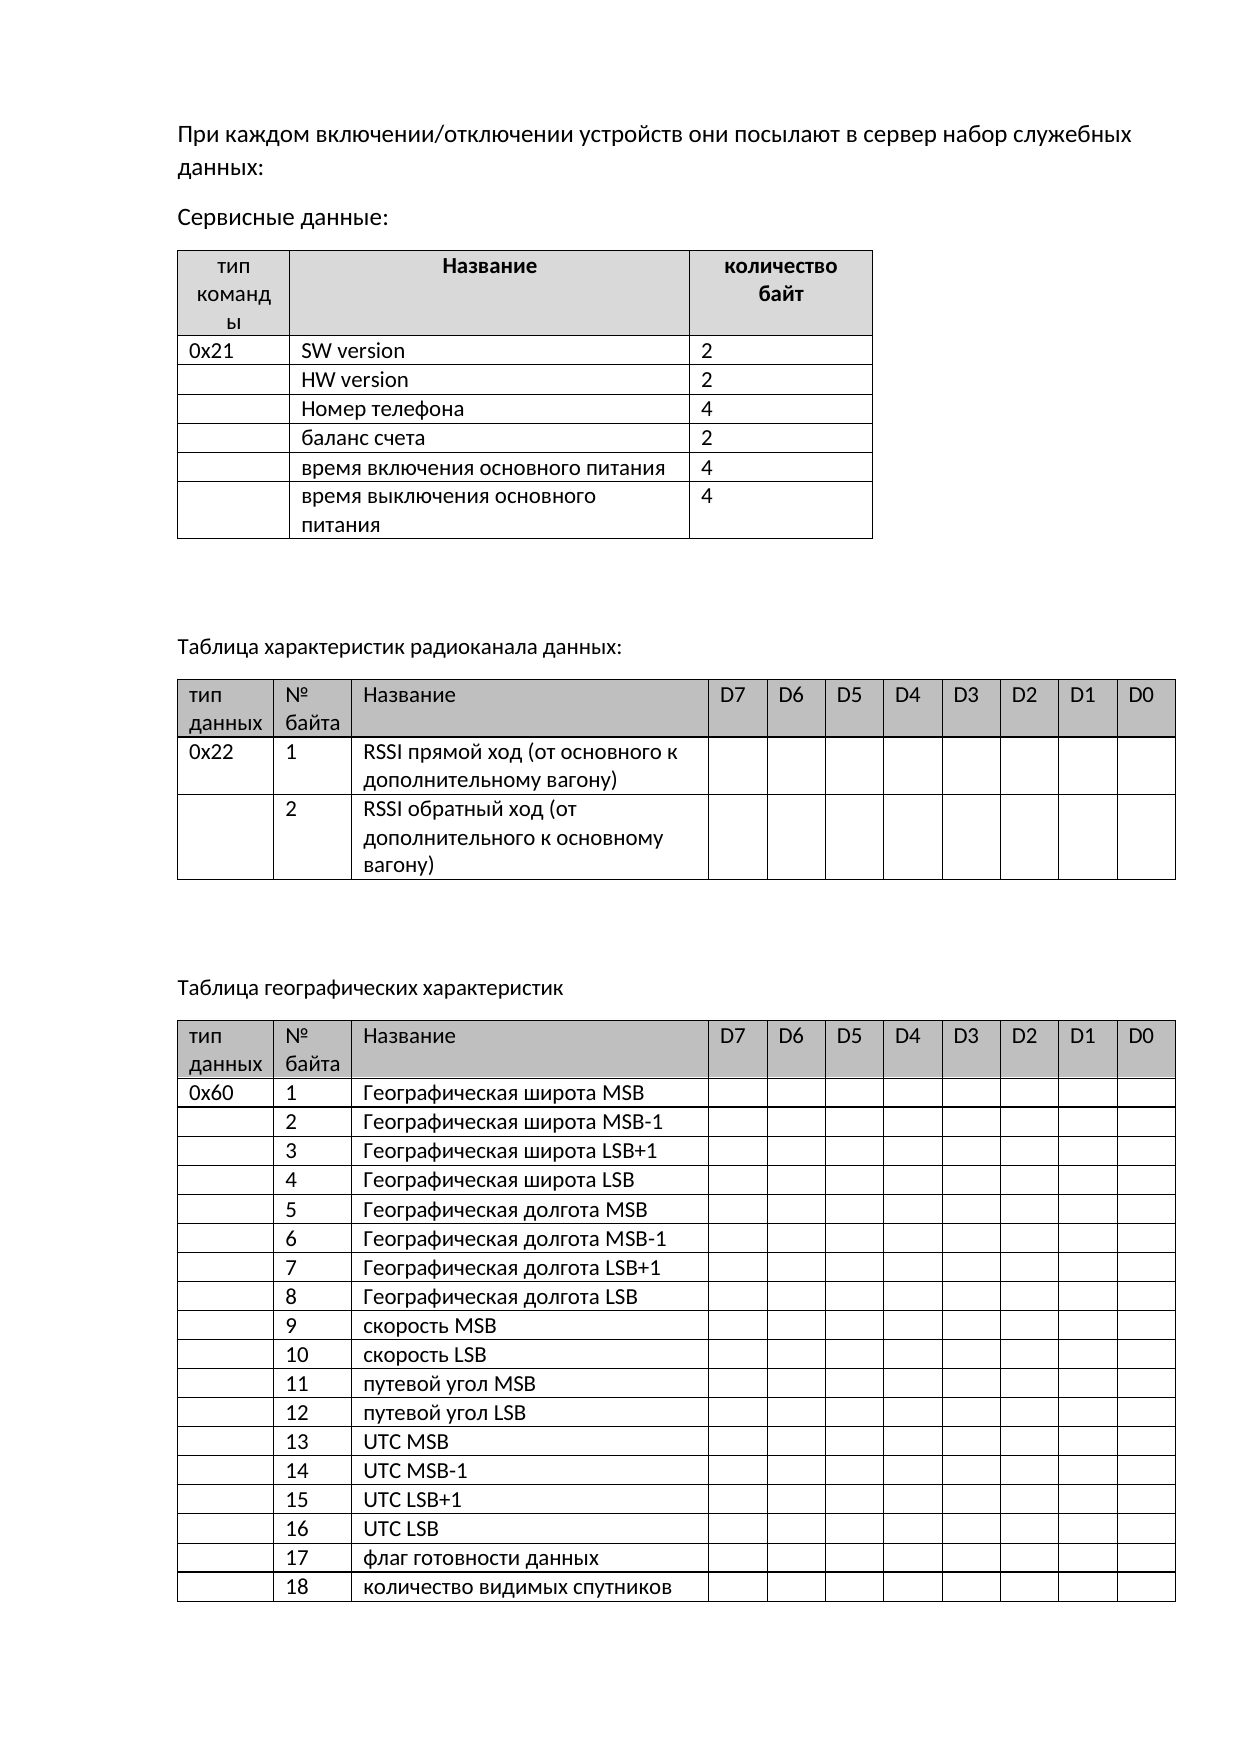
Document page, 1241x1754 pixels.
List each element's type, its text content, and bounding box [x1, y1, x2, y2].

table_cell [709, 738, 767, 793]
text Таблица географических характеристик [177, 973, 1152, 1001]
table_cell [826, 1137, 883, 1164]
table_cell [768, 1137, 825, 1164]
table_cell [178, 1166, 273, 1194]
table_cell [1001, 1514, 1058, 1542]
table_cell [1118, 1282, 1175, 1310]
table_cell [178, 1253, 273, 1281]
table_header D5 [826, 680, 883, 736]
table_cell [1059, 1544, 1117, 1571]
table_cell [943, 1573, 1000, 1601]
table_header № байта [274, 680, 351, 736]
table_header D7 [709, 680, 767, 736]
table_cell [884, 1166, 942, 1194]
table_cell [1001, 1544, 1058, 1571]
table_cell [178, 1369, 273, 1397]
table_cell [1001, 1398, 1058, 1426]
table_cell [768, 1195, 825, 1223]
table_cell RSSI обратный ход (от дополнительного к основному вагону) [352, 795, 708, 879]
table_cell [1001, 795, 1058, 879]
table_cell RSSI прямой ход (от основного к дополнительному вагону) [352, 738, 708, 793]
text При каждом включении/отключении устройств они посылают в сервер набор служебных данных: [177, 118, 1152, 182]
table_cell баланс счета [290, 424, 689, 452]
table_cell [1118, 795, 1175, 879]
table_cell UTC MSB-1 [352, 1456, 708, 1484]
table_cell 9 [274, 1311, 351, 1339]
table_cell [884, 795, 942, 879]
table_cell [1118, 1166, 1175, 1194]
table_header Название [352, 1021, 708, 1077]
table_cell путевой угол LSB [352, 1398, 708, 1426]
table_cell 2 [274, 1108, 351, 1136]
table_cell [1001, 1166, 1058, 1194]
table_header Название [290, 251, 689, 335]
table_header тип команды [178, 251, 289, 335]
table_cell [1001, 1195, 1058, 1223]
table_cell [1001, 1137, 1058, 1164]
table_cell [178, 1544, 273, 1571]
table_header D4 [884, 1021, 942, 1077]
table_cell [1118, 1573, 1175, 1601]
table_cell [1001, 1456, 1058, 1484]
table_cell количество видимых спутников [352, 1573, 708, 1601]
table_cell скорость MSB [352, 1311, 708, 1339]
table_cell [178, 1485, 273, 1513]
table_cell [943, 1427, 1000, 1455]
table_cell Географическая долгота LSB+1 [352, 1253, 708, 1281]
table_cell [178, 1514, 273, 1542]
table_cell [178, 1456, 273, 1484]
table_cell [768, 1079, 825, 1106]
table_cell [826, 1340, 883, 1368]
table_cell [768, 1544, 825, 1571]
table_cell 2 [690, 336, 872, 364]
table_cell путевой угол MSB [352, 1369, 708, 1397]
table_cell [884, 1427, 942, 1455]
table_cell [1001, 1427, 1058, 1455]
table_cell 1 [274, 738, 351, 793]
table_cell [884, 1485, 942, 1513]
table_cell [709, 1253, 767, 1281]
table_cell [1118, 1514, 1175, 1542]
table_cell [178, 1398, 273, 1426]
table_cell [826, 1224, 883, 1252]
table_cell [768, 1485, 825, 1513]
table_cell [178, 1195, 273, 1223]
table_cell [1059, 1137, 1117, 1164]
table_cell [826, 1573, 883, 1601]
table_cell 2 [690, 365, 872, 393]
table_cell 0x21 [178, 336, 289, 364]
table_cell [1059, 1282, 1117, 1310]
table_cell [1059, 738, 1117, 793]
table_cell 4 [690, 482, 872, 538]
table_cell [1059, 1195, 1117, 1223]
table_cell HW version [290, 365, 689, 393]
table_cell [709, 1573, 767, 1601]
table_cell [943, 1253, 1000, 1281]
table_cell [826, 1514, 883, 1542]
table_cell 17 [274, 1544, 351, 1571]
table_cell 12 [274, 1398, 351, 1426]
table_cell [709, 1340, 767, 1368]
table_cell [943, 795, 1000, 879]
table_header D1 [1059, 1021, 1117, 1077]
table_cell скорость LSB [352, 1340, 708, 1368]
table_cell [1118, 1137, 1175, 1164]
table_cell [943, 1166, 1000, 1194]
table_cell [943, 1137, 1000, 1164]
table_header тип данных [178, 1021, 273, 1077]
table_cell [1059, 1573, 1117, 1601]
table_cell UTC MSB [352, 1427, 708, 1455]
table_cell UTC LSB+1 [352, 1485, 708, 1513]
table_cell [709, 1485, 767, 1513]
table_cell [709, 1544, 767, 1571]
table_cell [1118, 1253, 1175, 1281]
table_cell [1118, 1369, 1175, 1397]
table_cell флаг готовности данных [352, 1544, 708, 1571]
table_cell [1059, 795, 1117, 879]
table_cell [178, 453, 289, 481]
table_cell 0х60 [178, 1079, 273, 1106]
table_cell [709, 1456, 767, 1484]
table_cell 8 [274, 1282, 351, 1310]
table_cell 5 [274, 1195, 351, 1223]
table_cell [943, 1544, 1000, 1571]
table_cell [709, 1224, 767, 1252]
table_cell [709, 1427, 767, 1455]
table_header D2 [1001, 1021, 1058, 1077]
table_cell время выключения основного питания [290, 482, 689, 538]
table_cell 4 [274, 1166, 351, 1194]
table_cell [943, 1369, 1000, 1397]
table_cell 11 [274, 1369, 351, 1397]
table_cell [768, 1340, 825, 1368]
table_cell [178, 365, 289, 393]
table_cell [1001, 1253, 1058, 1281]
table_cell [943, 1311, 1000, 1339]
table_cell 2 [274, 795, 351, 879]
table_cell [1059, 1398, 1117, 1426]
table_cell [826, 1282, 883, 1310]
table_header D3 [943, 1021, 1000, 1077]
table_cell [943, 1398, 1000, 1426]
table_cell [826, 1544, 883, 1571]
table_cell [1001, 1485, 1058, 1513]
table_header тип данных [178, 680, 273, 736]
table_cell [768, 1573, 825, 1601]
table_cell [178, 795, 273, 879]
table_cell 13 [274, 1427, 351, 1455]
table_cell [943, 1514, 1000, 1542]
text Таблица характеристик радиоканала данных: [177, 632, 1152, 661]
table_cell [826, 1311, 883, 1339]
table_cell [1118, 1195, 1175, 1223]
table_cell [178, 1311, 273, 1339]
table_cell [1059, 1456, 1117, 1484]
table_cell [826, 1253, 883, 1281]
table_cell [768, 738, 825, 793]
table_cell 4 [690, 453, 872, 481]
table_cell [768, 1282, 825, 1310]
table_cell [178, 1573, 273, 1601]
table_header D6 [768, 680, 825, 736]
table_cell [826, 1398, 883, 1426]
table_cell [884, 1573, 942, 1601]
table_cell [826, 1195, 883, 1223]
table_cell [1001, 1311, 1058, 1339]
table_cell [826, 1369, 883, 1397]
table_header D4 [884, 680, 942, 736]
table_cell [884, 1079, 942, 1106]
table_cell [943, 1079, 1000, 1106]
table_cell [1118, 1456, 1175, 1484]
table_cell [768, 1311, 825, 1339]
table_cell [709, 1137, 767, 1164]
table_header D3 [943, 680, 1000, 736]
table_cell 14 [274, 1456, 351, 1484]
table_cell Номер телефона [290, 395, 689, 422]
table_cell [884, 1544, 942, 1571]
table_cell [178, 395, 289, 422]
table_cell [884, 1108, 942, 1136]
table_cell [709, 1282, 767, 1310]
table_cell 2 [690, 424, 872, 452]
table_cell [1118, 1079, 1175, 1106]
table_cell 3 [274, 1137, 351, 1164]
table_cell [884, 1311, 942, 1339]
table_cell [768, 795, 825, 879]
table_cell [709, 1166, 767, 1194]
table_header D0 [1118, 680, 1175, 736]
table_header количество байт [690, 251, 872, 335]
table_cell [826, 1456, 883, 1484]
table_cell [943, 1485, 1000, 1513]
table_header D6 [768, 1021, 825, 1077]
table_cell [1001, 1573, 1058, 1601]
table_cell [1059, 1166, 1117, 1194]
table_cell [1059, 1485, 1117, 1513]
table_cell [709, 1079, 767, 1106]
table_cell [1059, 1253, 1117, 1281]
table_cell [178, 482, 289, 538]
table_cell Географическая долгота MSB [352, 1195, 708, 1223]
table_cell [826, 1108, 883, 1136]
table_cell [709, 795, 767, 879]
table_cell [1118, 1485, 1175, 1513]
table_cell [1001, 1340, 1058, 1368]
table_cell [826, 1485, 883, 1513]
table_cell [178, 1137, 273, 1164]
table_cell [884, 1195, 942, 1223]
table_cell [1059, 1427, 1117, 1455]
table_cell [826, 1166, 883, 1194]
table_cell [884, 738, 942, 793]
table_cell [1118, 1340, 1175, 1368]
table_cell [1059, 1224, 1117, 1252]
table_cell 10 [274, 1340, 351, 1368]
table_cell [178, 1427, 273, 1455]
table_header D7 [709, 1021, 767, 1077]
table_cell [826, 795, 883, 879]
table_cell [1118, 1398, 1175, 1426]
table_cell [768, 1398, 825, 1426]
table_cell [709, 1311, 767, 1339]
table_header № байта [274, 1021, 351, 1077]
table_cell [1118, 1224, 1175, 1252]
table_cell Географическая широта MSB [352, 1079, 708, 1106]
table_cell [1118, 1427, 1175, 1455]
table_cell [178, 424, 289, 452]
table_cell [709, 1108, 767, 1136]
table_cell [826, 1079, 883, 1106]
table_cell [1059, 1108, 1117, 1136]
table_cell [884, 1282, 942, 1310]
table_cell Географическая широта MSB-1 [352, 1108, 708, 1136]
table_cell 16 [274, 1514, 351, 1542]
table_cell [943, 1195, 1000, 1223]
text Сервисные данные: [177, 201, 1152, 231]
table_cell [943, 1340, 1000, 1368]
table_cell [884, 1398, 942, 1426]
table_cell [884, 1340, 942, 1368]
table_cell [1059, 1340, 1117, 1368]
table_cell [709, 1514, 767, 1542]
table_cell [768, 1456, 825, 1484]
table_cell [1059, 1514, 1117, 1542]
table_cell [943, 738, 1000, 793]
table_cell UTC LSB [352, 1514, 708, 1542]
table_cell [884, 1514, 942, 1542]
table_cell [709, 1369, 767, 1397]
table_cell Географическая широта LSB+1 [352, 1137, 708, 1164]
table_cell 18 [274, 1573, 351, 1601]
table_cell [178, 1340, 273, 1368]
table_cell 15 [274, 1485, 351, 1513]
table_header Название [352, 680, 708, 736]
table_cell [1118, 1108, 1175, 1136]
table_cell [768, 1427, 825, 1455]
table_cell [884, 1253, 942, 1281]
table_cell [884, 1137, 942, 1164]
table_cell [768, 1253, 825, 1281]
table_cell [768, 1369, 825, 1397]
table_cell [1001, 738, 1058, 793]
table_cell [178, 1282, 273, 1310]
table_cell Географическая долгота LSB [352, 1282, 708, 1310]
table_cell 7 [274, 1253, 351, 1281]
table_cell [884, 1369, 942, 1397]
table_cell [768, 1224, 825, 1252]
table_cell [1001, 1282, 1058, 1310]
table_header D2 [1001, 680, 1058, 736]
table_cell [768, 1166, 825, 1194]
table_cell [178, 1224, 273, 1252]
table_cell [1059, 1369, 1117, 1397]
table_cell [709, 1195, 767, 1223]
table_cell [1118, 1311, 1175, 1339]
table_cell [826, 738, 883, 793]
table_cell [1001, 1369, 1058, 1397]
table_cell Географическая широта LSB [352, 1166, 708, 1194]
table_cell [943, 1456, 1000, 1484]
table_cell [709, 1398, 767, 1426]
table_cell время включения основного питания [290, 453, 689, 481]
table_cell [943, 1108, 1000, 1136]
table_cell [178, 1108, 273, 1136]
table_cell [884, 1456, 942, 1484]
table_cell [768, 1514, 825, 1542]
table_cell 6 [274, 1224, 351, 1252]
table_cell [1118, 738, 1175, 793]
table_cell [1059, 1311, 1117, 1339]
table_cell [1001, 1079, 1058, 1106]
table_cell 1 [274, 1079, 351, 1106]
table_cell [1118, 1544, 1175, 1571]
table_cell [768, 1108, 825, 1136]
table_cell [943, 1282, 1000, 1310]
table_cell 4 [690, 395, 872, 422]
table_header D1 [1059, 680, 1117, 736]
table_cell 0х22 [178, 738, 273, 793]
table_cell [943, 1224, 1000, 1252]
table_cell [1059, 1079, 1117, 1106]
table_cell SW version [290, 336, 689, 364]
table_cell [1001, 1224, 1058, 1252]
table_header D0 [1118, 1021, 1175, 1077]
table_cell [1001, 1108, 1058, 1136]
table_cell [826, 1427, 883, 1455]
table_cell [884, 1224, 942, 1252]
table_header D5 [826, 1021, 883, 1077]
table_cell Географическая долгота МSB-1 [352, 1224, 708, 1252]
